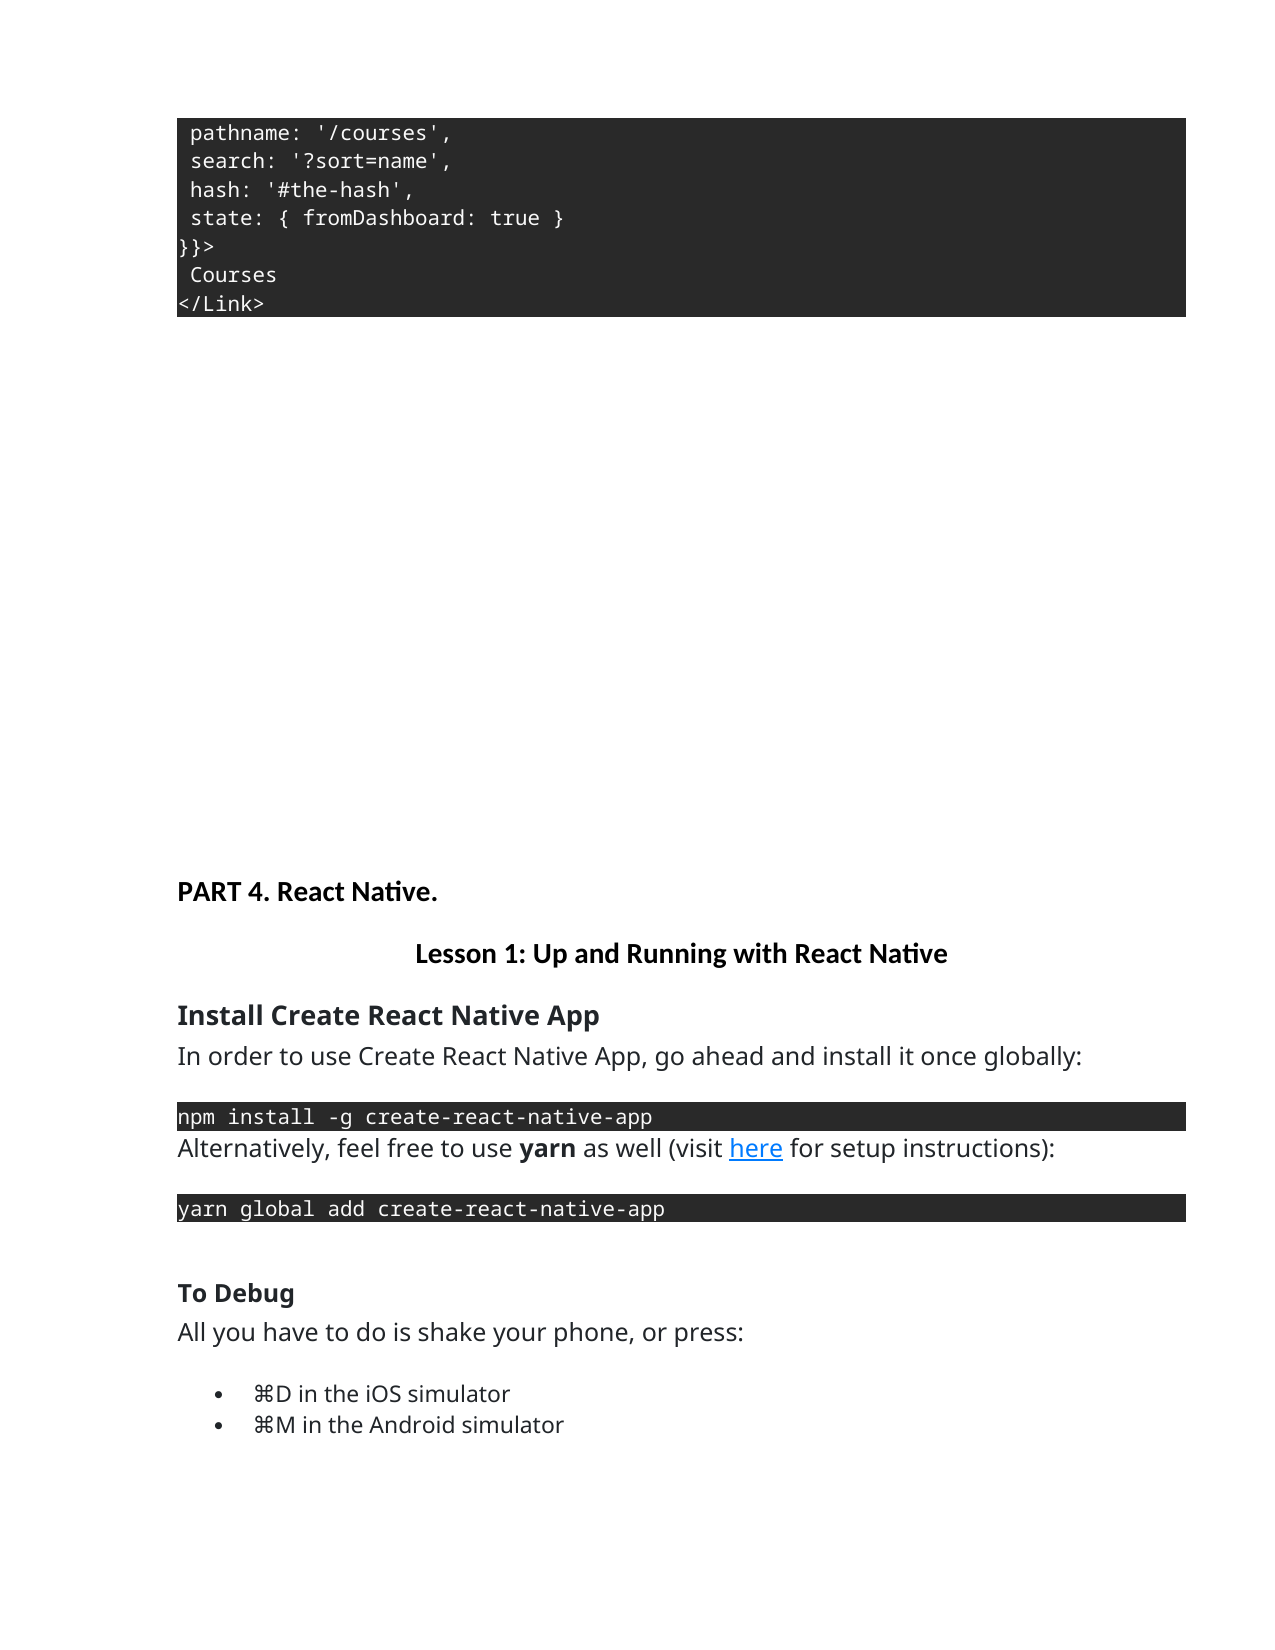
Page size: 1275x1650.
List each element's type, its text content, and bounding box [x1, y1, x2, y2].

text search: '?sort=name', [177, 147, 1186, 175]
text Courses [177, 260, 1186, 289]
text In order to use Create React Native App, go ahead and install it once globally: [177, 1039, 1186, 1073]
text </Link> [177, 289, 1186, 317]
text All you have to do is shake your phone, or press: [177, 1314, 1186, 1349]
text npm install -g create-react-native-app [177, 1102, 1186, 1131]
text yarn global add create-react-native-app [177, 1194, 1186, 1222]
text PART 4. React Native. [177, 873, 1186, 909]
text Lesson 1: Up and Running with React Native [177, 935, 1186, 971]
text }}> [177, 232, 1186, 260]
text state: { fromDashboard: true } [177, 203, 1186, 232]
text hash: '#the-hash', [177, 175, 1186, 203]
text Alternatively, feel free to use yarn as well (visit here for setup instructions): [177, 1131, 1186, 1165]
subtitle To Debug [177, 1275, 1186, 1309]
list ⌘M in the Android simulator [215, 1409, 1186, 1440]
text pathname: '/courses', [177, 118, 1186, 147]
subtitle Install Create React Native App [177, 997, 1186, 1033]
list ⌘D in the iOS simulator [215, 1378, 1186, 1409]
